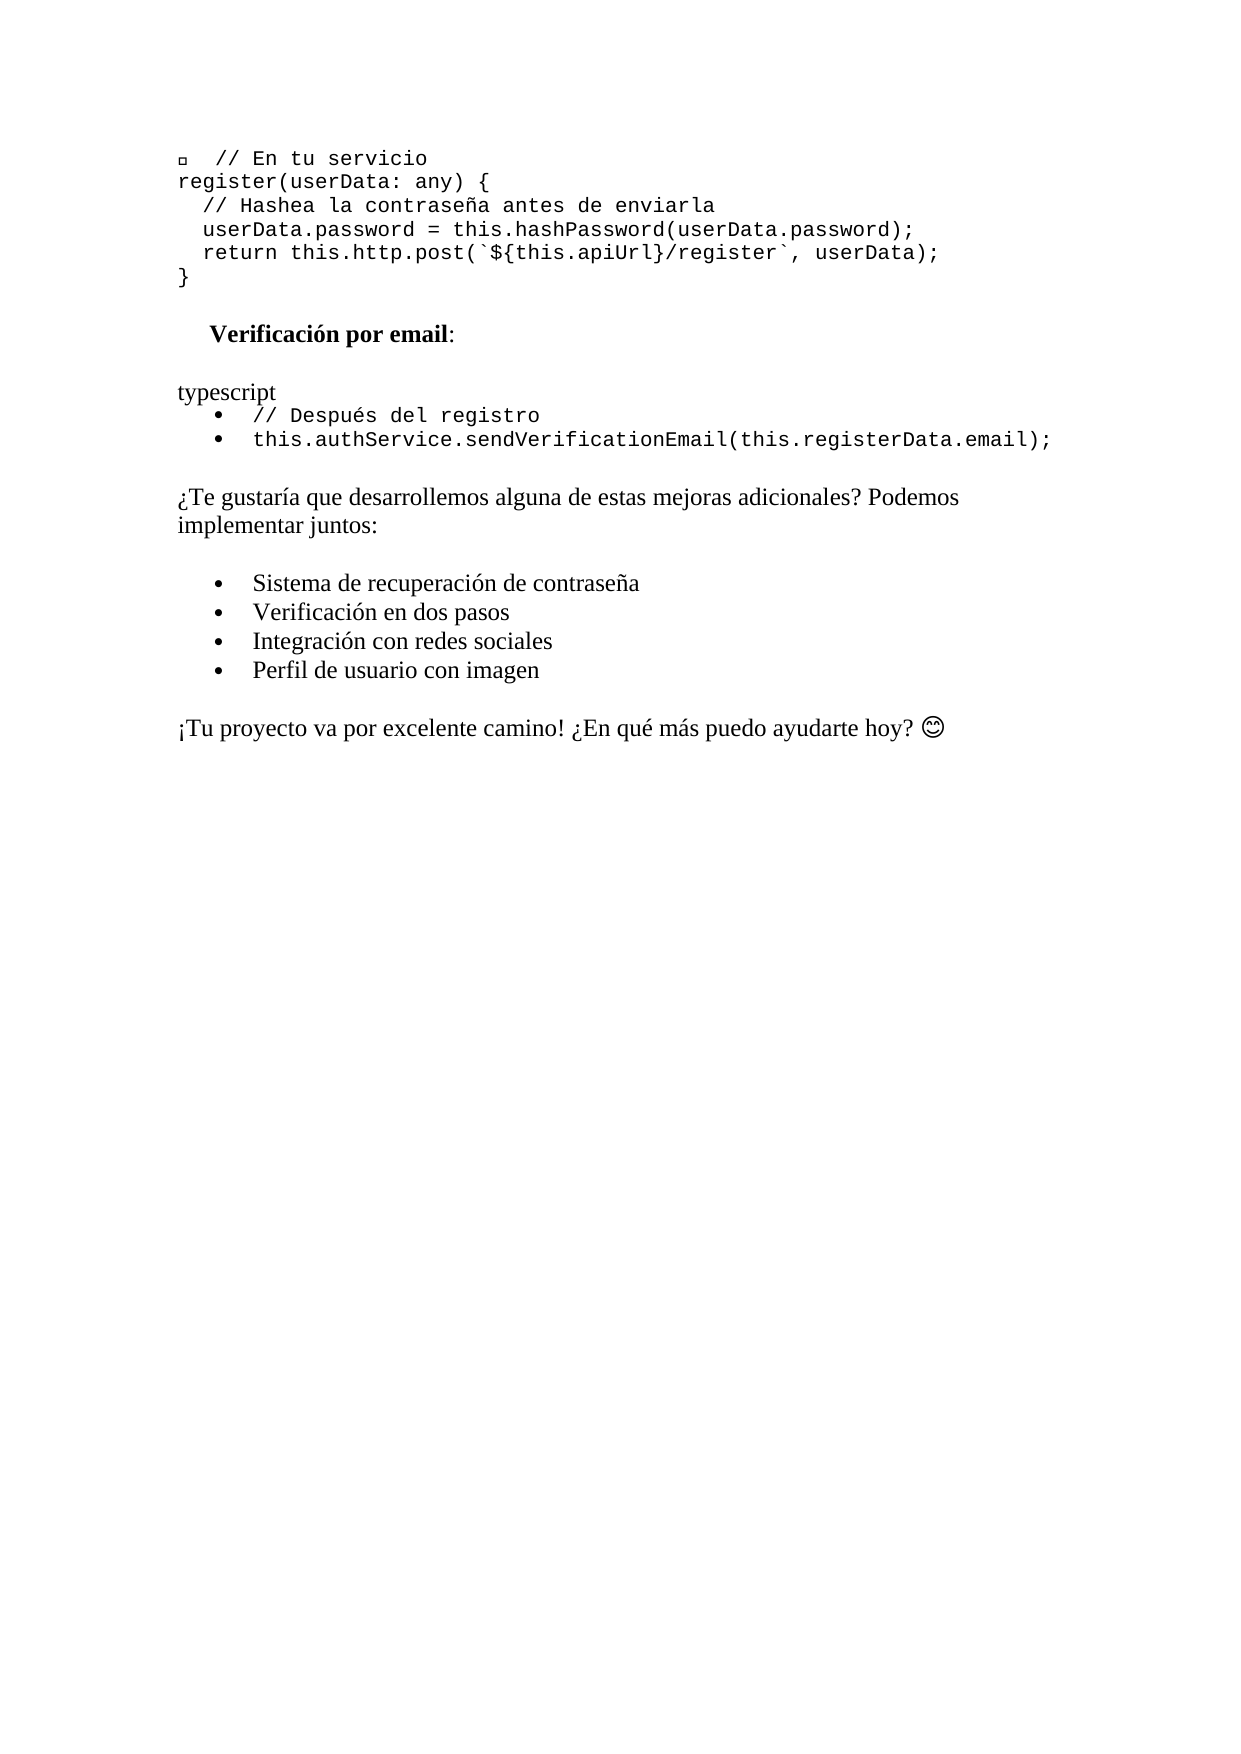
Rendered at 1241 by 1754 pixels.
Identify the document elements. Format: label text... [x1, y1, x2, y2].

text ¿Te gustaría que desarrollemos alguna de estas mejoras adicionales? Podemos implementar juntos: [177, 482, 1063, 539]
text  // En tu servicio [177, 148, 1063, 171]
text ¡Tu proyecto va por excelente camino! ¿En qué más puedo ayudarte hoy? 😊 [177, 713, 1063, 741]
text // Hashea la contraseña antes de enviarla [177, 195, 1063, 218]
text userData.password = this.hashPassword(userData.password); [177, 218, 1063, 242]
list Sistema de recuperación de contraseña [215, 568, 1063, 597]
list // Después del registro [215, 405, 1063, 429]
list Verificación en dos pasos [215, 597, 1063, 626]
list this.authService.sendVerificationEmail(this.registerData.email); [215, 429, 1063, 453]
text  Verificación por email: [177, 319, 1063, 347]
text typescript [177, 377, 1063, 405]
text register(userData: any) { [177, 171, 1063, 195]
list Integración con redes sociales [215, 626, 1063, 655]
text } [177, 266, 1063, 289]
list Perfil de usuario con imagen [215, 655, 1063, 683]
text return this.http.post(`${this.apiUrl}/register`, userData); [177, 242, 1063, 266]
